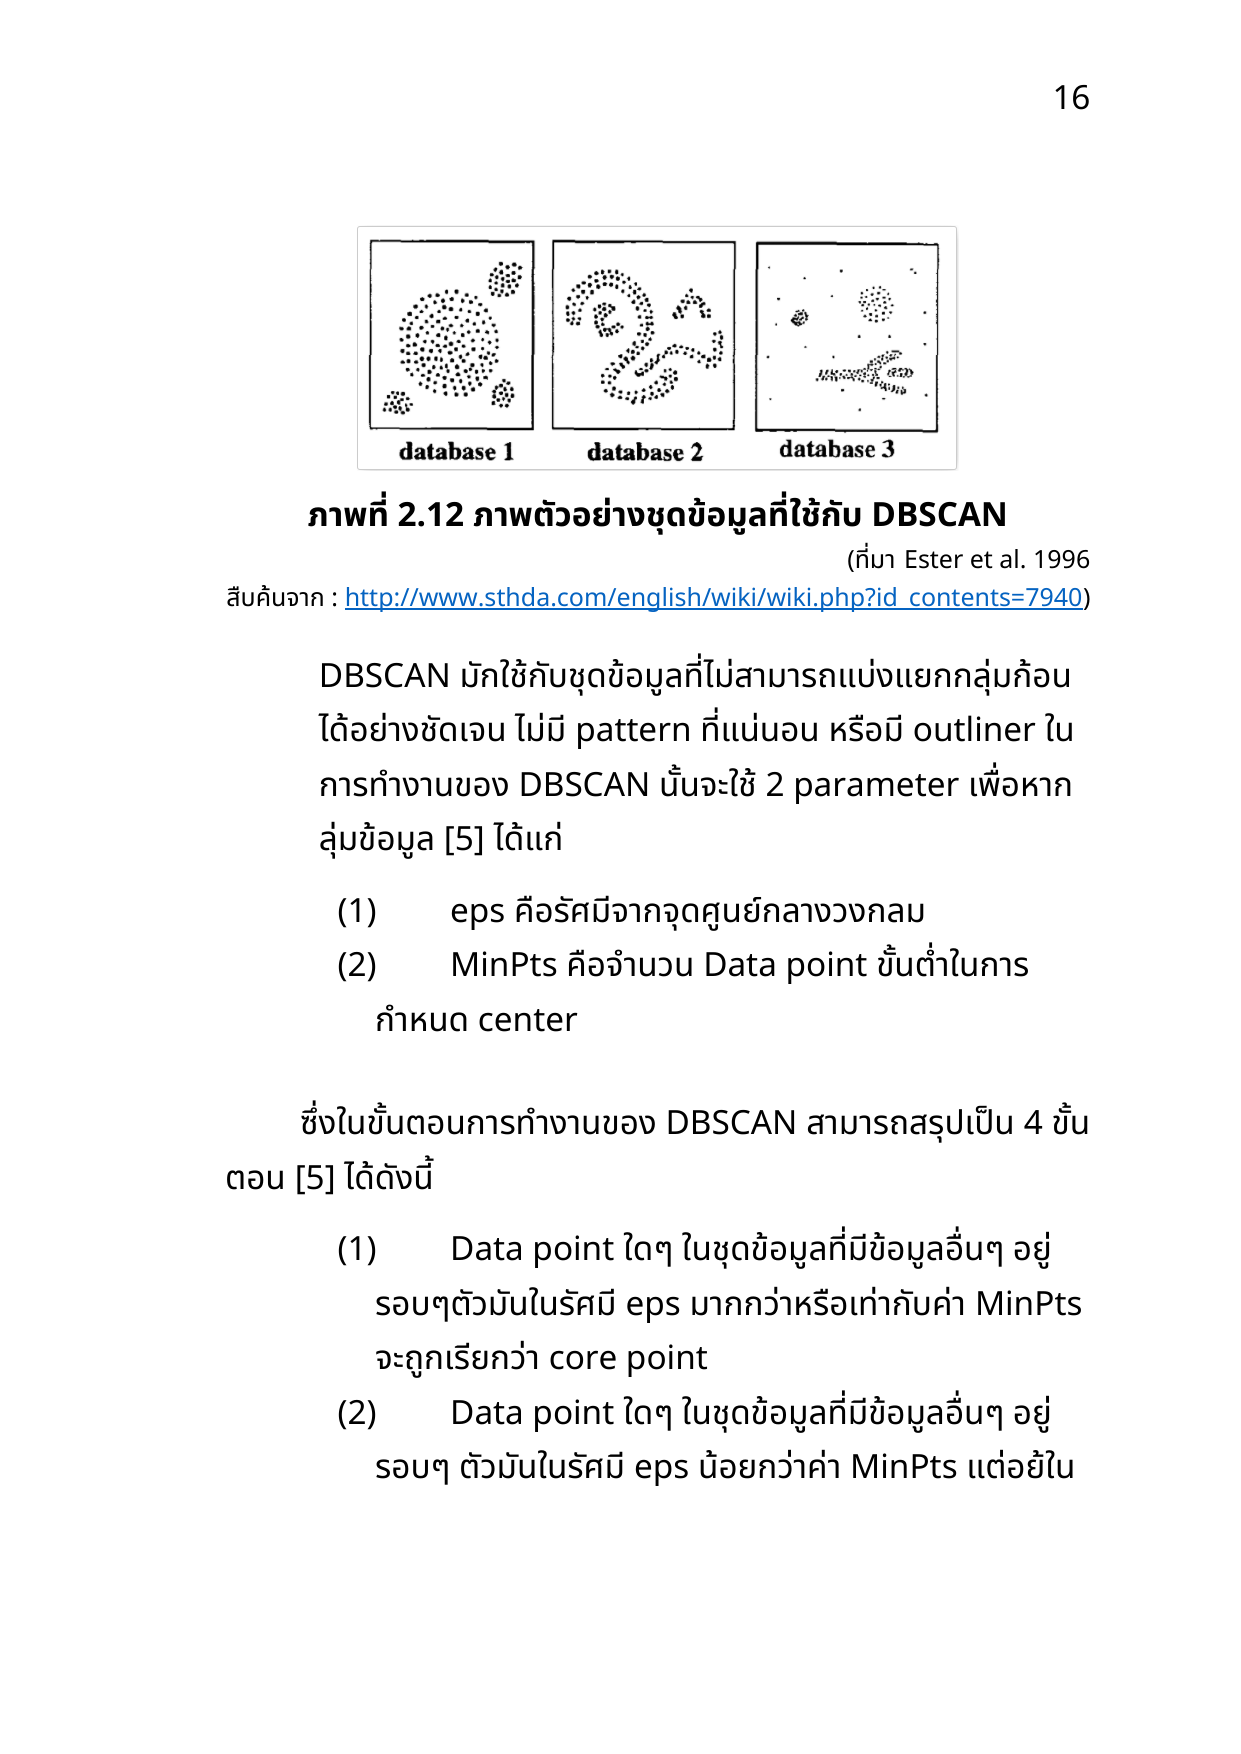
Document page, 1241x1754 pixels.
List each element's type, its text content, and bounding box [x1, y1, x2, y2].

text (ที่มา Ester et al. 1996 [225, 541, 1090, 579]
text สืบค้นจาก : http://www.sthda.com/english/wiki/wiki.php?id_contents=7940) [225, 579, 1090, 617]
list Data point ใดๆ ในชุดข้อมูลที่มีข้อมูลอื่นๆ อยู่รอบๆตัวมันในรัศมี eps มากกว่าหรือเท่ากับค่า MinPts จะถูกเรียกว่า core point [337, 1225, 1090, 1385]
list MinPts คือจำนวน Data point ขั้นต่ำในการกำหนด center [337, 941, 1090, 1046]
text ภาพที่ 2.12 ภาพตัวอย่างชุดข้อมูลที่ใช้กับ DBSCAN [225, 491, 1090, 541]
picture [356, 225, 959, 471]
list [337, 1389, 1090, 1494]
text ซึ่งในขั้นตอนการทำงานของ DBSCAN สามารถสรุปเป็น 4 ขั้นตอน [5] ได้ดังนี้ [225, 1099, 1090, 1204]
text DBSCAN มักใช้กับชุดข้อมูลที่ไม่สามารถแบ่งแยกกลุ่มก้อนได้อย่างชัดเจน ไม่มี pattern ที่แน่นอน หรือมี outliner ในการทำงานของ DBSCAN นั้นจะใช้ 2 parameter เพื่อหากลุ่มข้อมูล [5] ได้แก่ [319, 651, 1090, 866]
list eps คือรัศมีจากจุดศูนย์กลางวงกลม [337, 886, 1090, 937]
